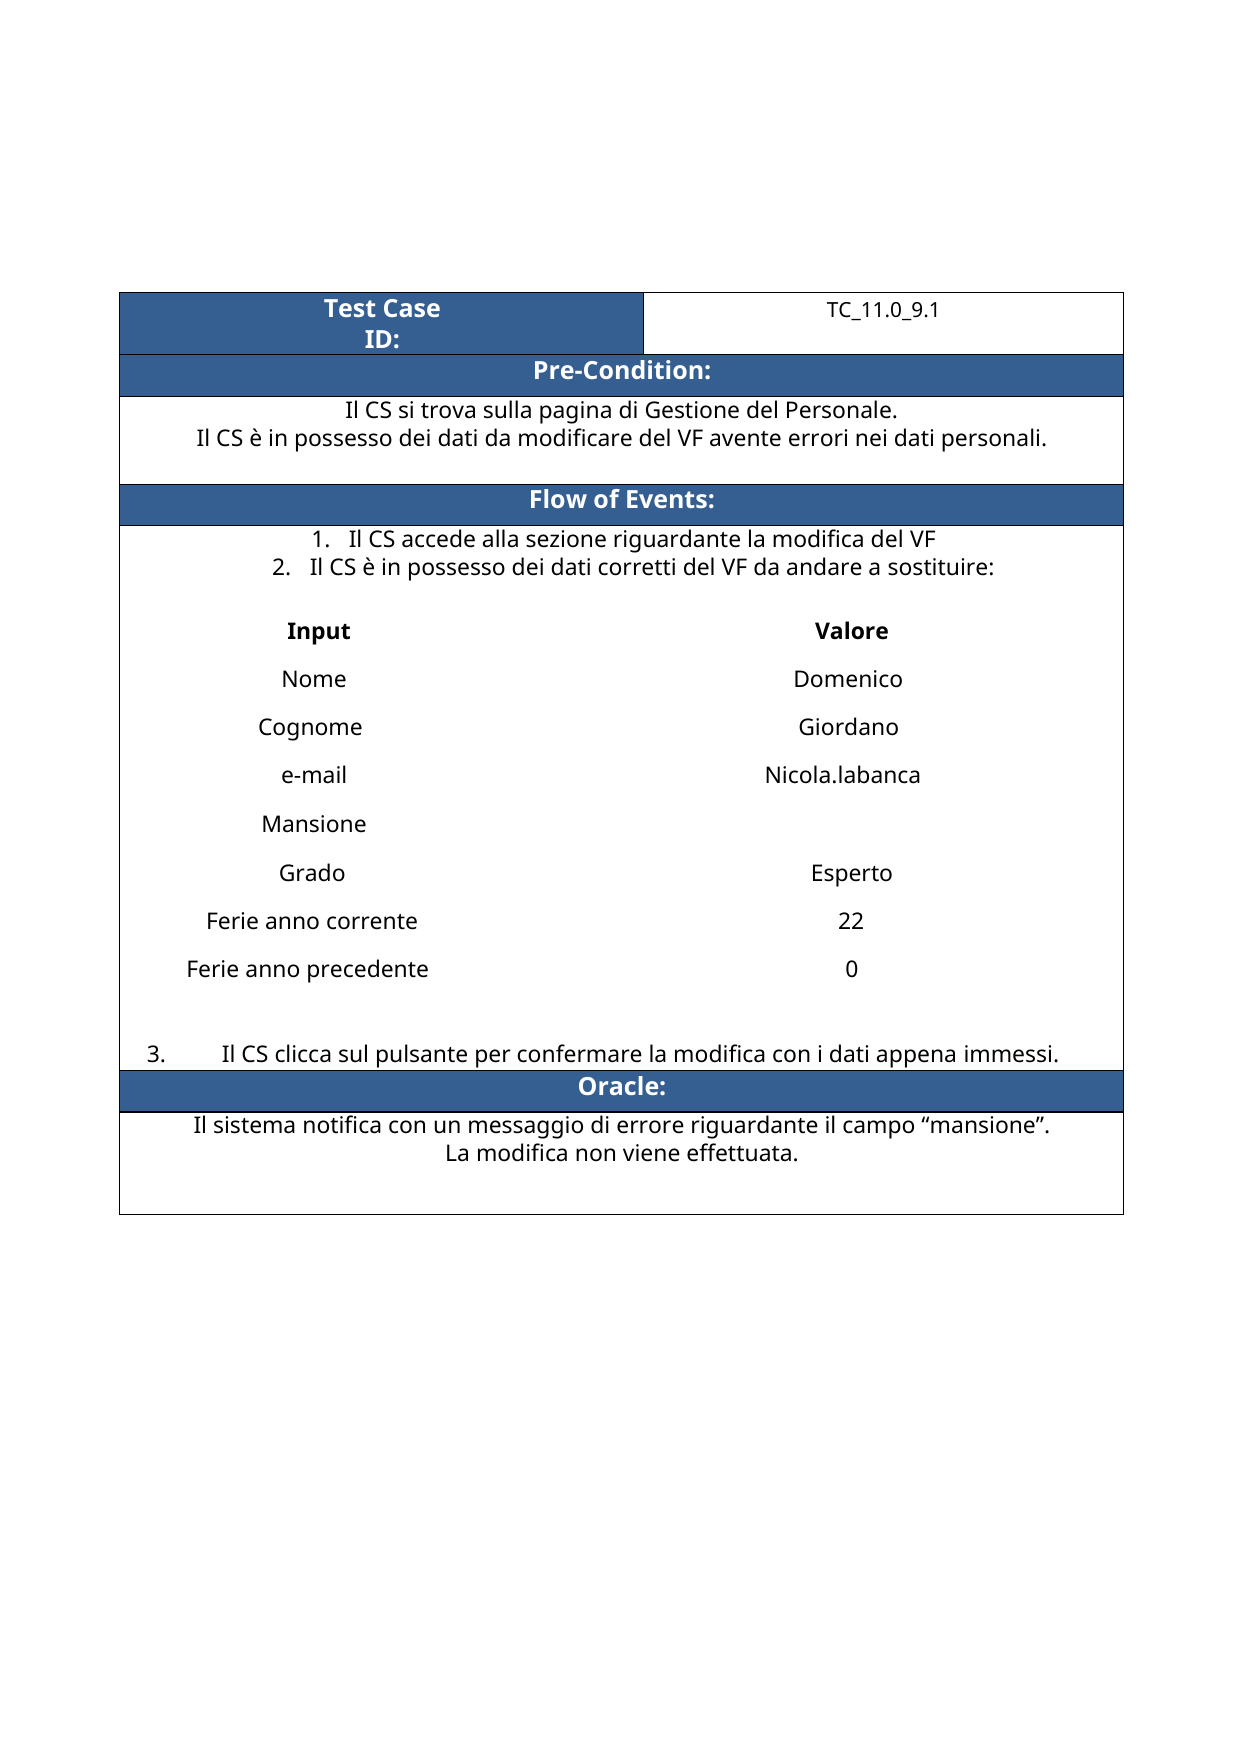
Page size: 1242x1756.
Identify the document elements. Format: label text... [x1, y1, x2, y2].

table_header Test Case ID: [120, 293, 643, 354]
table_cell Il sistema notifica con un messaggio di errore riguardante il campo “mansione”. La modifica non viene effettuata. [120, 1113, 1123, 1213]
table_cell Pre-Condition: [120, 355, 1123, 396]
table_cell Il CS si trova sulla pagina di Gestione del Personale. Il CS è in possesso dei dati da modificare del VF avente errori nei dati personali. [120, 397, 1123, 483]
table_cell Il CS accede alla sezione riguardante la modifica del VF Il CS è in possesso dei dati corretti del VF da andare a sostituire: Input Valore Nome Domenico Cognome Giordano e-mail Nicola.labanca Mansione Grado Esperto Ferie anno corrente 22 Ferie anno precedente 0 3. Il CS clicca sul pulsante per confermare la modifica con i dati appena immessi. [120, 526, 1123, 1070]
table_cell Flow of Events: [120, 485, 1123, 525]
table_header TC_11.0_9.1 [644, 293, 1123, 354]
table_cell Oracle: [120, 1071, 1123, 1111]
